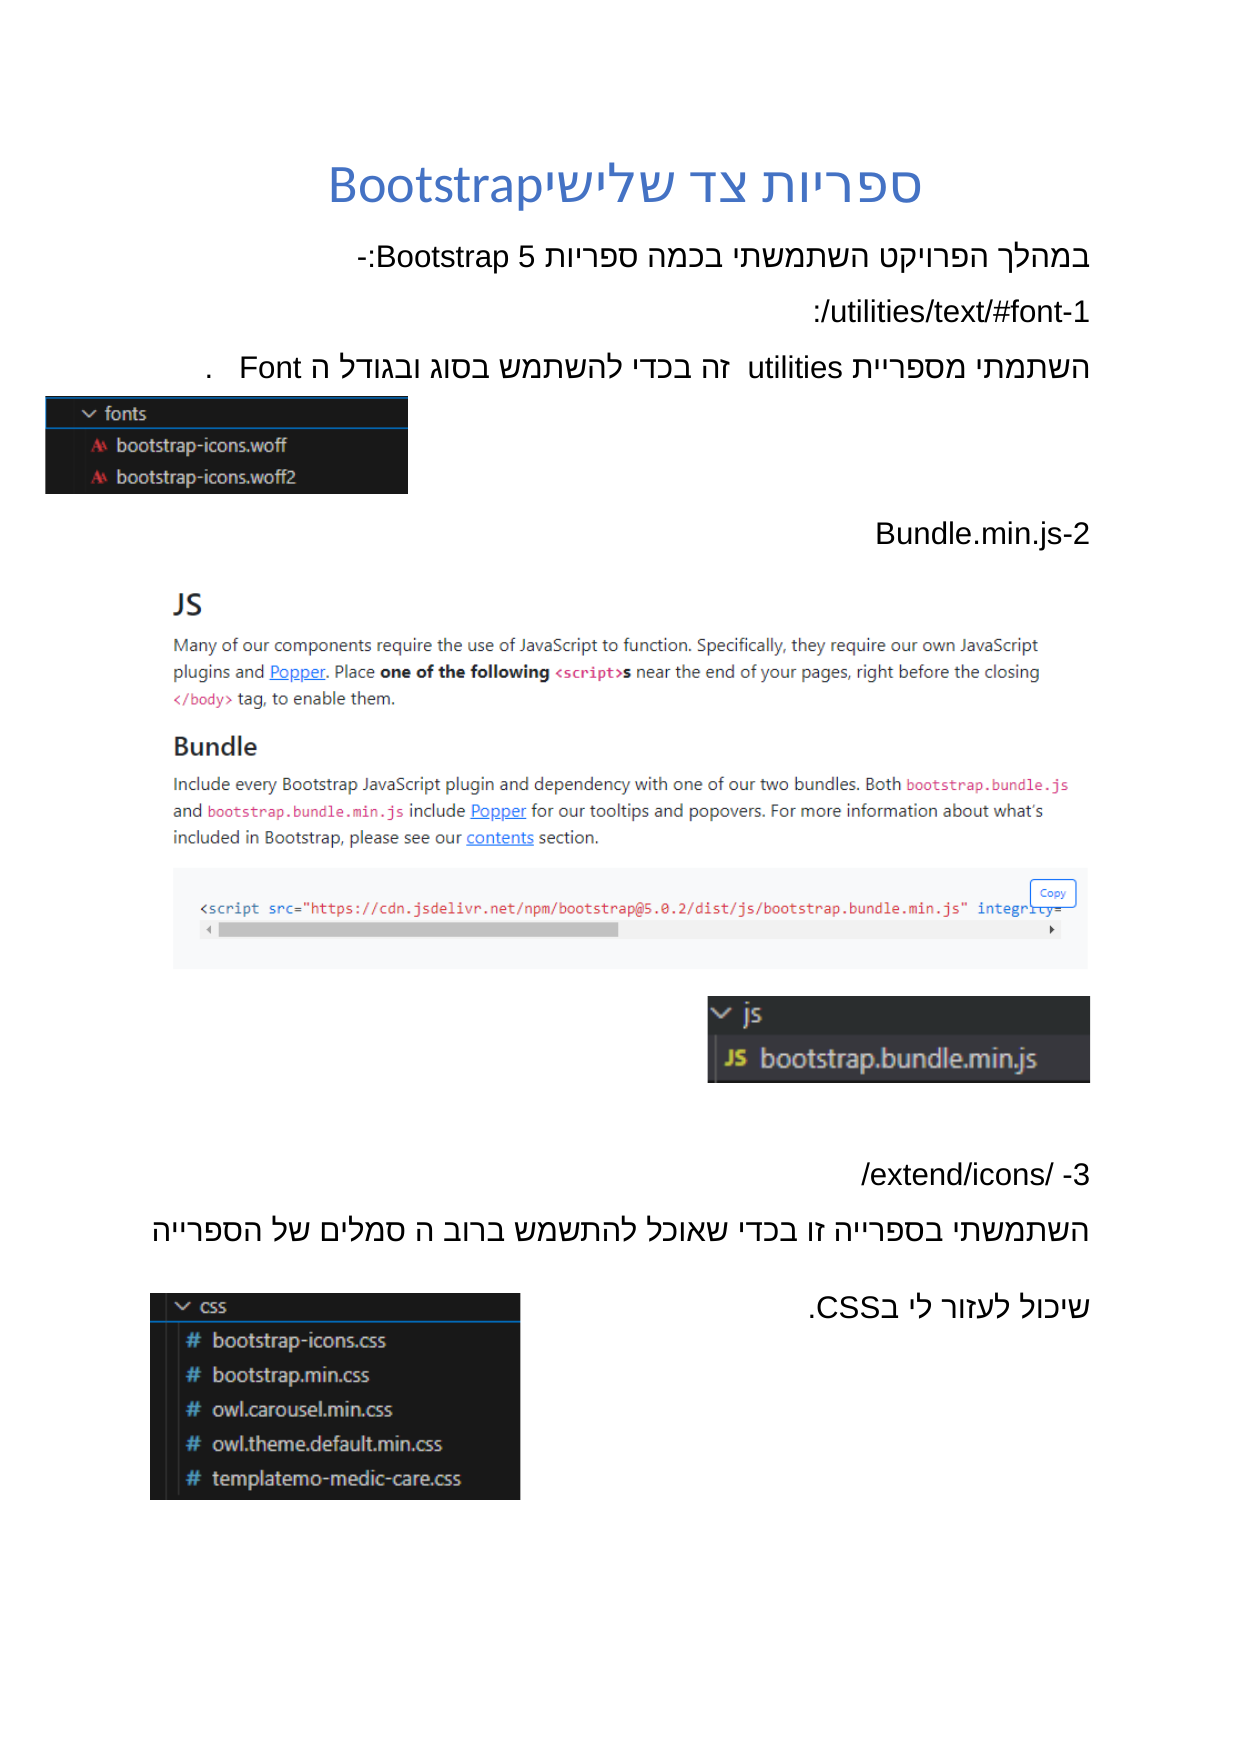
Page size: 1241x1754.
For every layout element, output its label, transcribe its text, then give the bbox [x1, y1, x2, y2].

picture [707, 996, 1091, 1083]
text Bundle.min.js-2 [150, 515, 1090, 551]
text :/utilities/text/#font-1 [150, 293, 1090, 329]
text השתמשתי בספרייה זו בכדי שאוכל להתשמש ברוב ה סמלים של הספרייה .CSSשיכול לעזור לי ב [150, 1212, 1090, 1325]
text Bootstrapספריות צד שלישי [150, 150, 1090, 216]
picture [45, 396, 408, 494]
text /extend/icons/ -3 [150, 1156, 1090, 1192]
text -:Bootstrap 5 במהלך הפרויקט השתמשתי בכמה ספריות [150, 238, 1090, 274]
text . Font זה בכדי להשתמש בסוג ובגודל ה utilities השתמתי מספריית [150, 349, 1090, 385]
picture [150, 570, 1091, 978]
picture [150, 1325, 521, 1500]
